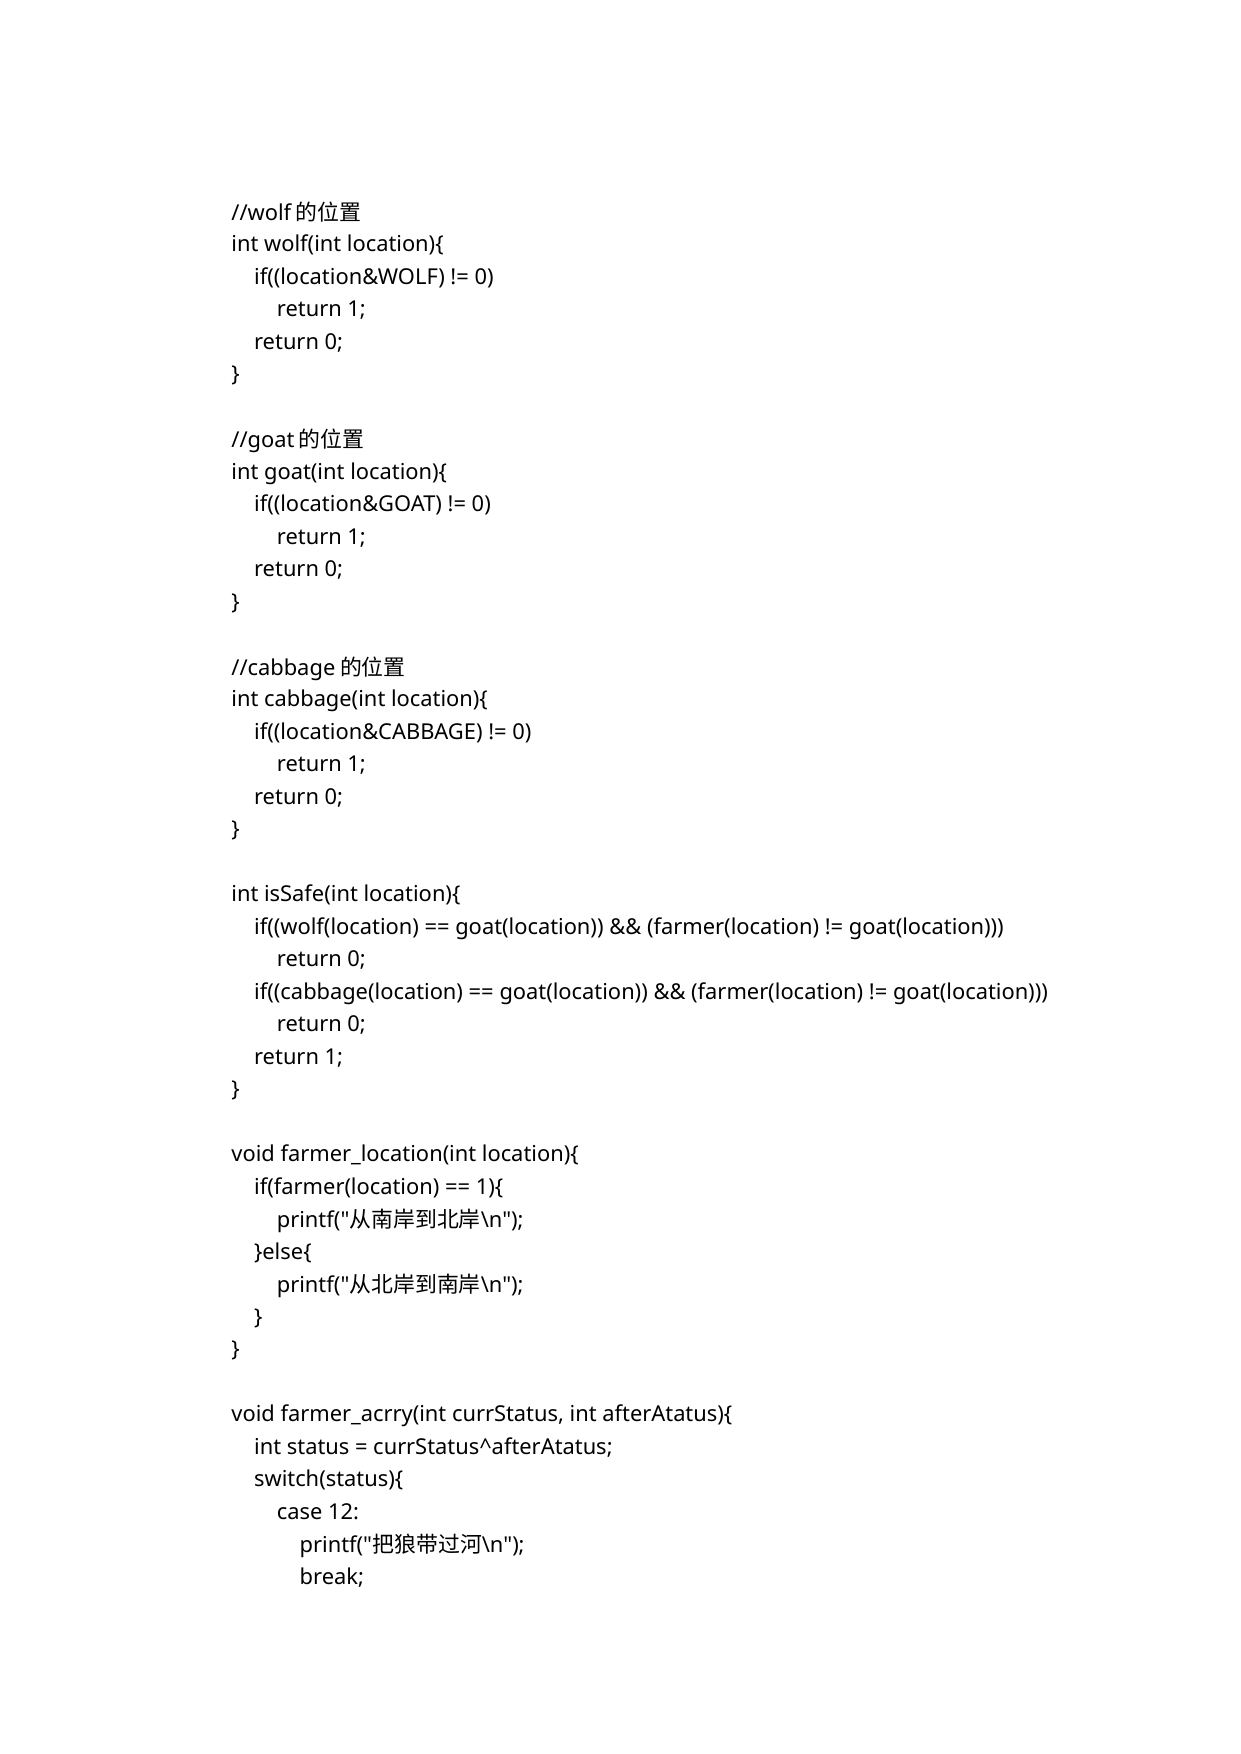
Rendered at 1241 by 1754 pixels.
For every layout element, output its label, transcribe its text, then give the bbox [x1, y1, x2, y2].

list //wolf的位置 [231, 194, 1053, 227]
list int wolf(int location){ [231, 227, 1053, 259]
list int goat(int location){ [231, 454, 1053, 487]
list return 1; [231, 519, 1053, 552]
list } [231, 1332, 1053, 1364]
list return 1; [231, 747, 1053, 779]
list } [231, 584, 1053, 617]
list printf("把狼带过河\n"); [231, 1527, 1053, 1559]
list return 0; [231, 1007, 1053, 1039]
list return 1; [231, 292, 1053, 324]
list int status = currStatus^afterAtatus; [231, 1429, 1053, 1462]
list }else{ [231, 1234, 1053, 1267]
list printf("从南岸到北岸\n"); [231, 1202, 1053, 1234]
list //cabbage的位置 [231, 649, 1053, 682]
list switch(status){ [231, 1462, 1053, 1494]
list case 12: [231, 1494, 1053, 1527]
list } [231, 357, 1053, 389]
list break; [231, 1559, 1053, 1592]
list if((location&WOLF) != 0) [231, 259, 1053, 292]
list //goat的位置 [231, 422, 1053, 454]
list return 0; [231, 779, 1053, 812]
list if(farmer(location) == 1){ [231, 1169, 1053, 1202]
list } [231, 1072, 1053, 1104]
list return 1; [231, 1039, 1053, 1072]
list if((location&CABBAGE) != 0) [231, 714, 1053, 747]
list } [231, 812, 1053, 844]
list void farmer_acrry(int currStatus, int afterAtatus){ [231, 1397, 1053, 1429]
list int cabbage(int location){ [231, 682, 1053, 714]
list return 0; [231, 324, 1053, 357]
list if((wolf(location) == goat(location)) && (farmer(location) != goat(location))) [231, 909, 1053, 942]
list int isSafe(int location){ [231, 877, 1053, 909]
list if((location&GOAT) != 0) [231, 487, 1053, 519]
list void farmer_location(int location){ [231, 1137, 1053, 1169]
list return 0; [231, 552, 1053, 584]
list return 0; [231, 942, 1053, 974]
list if((cabbage(location) == goat(location)) && (farmer(location) != goat(location))) [231, 974, 1053, 1007]
list } [231, 1299, 1053, 1332]
list printf("从北岸到南岸\n"); [231, 1267, 1053, 1299]
